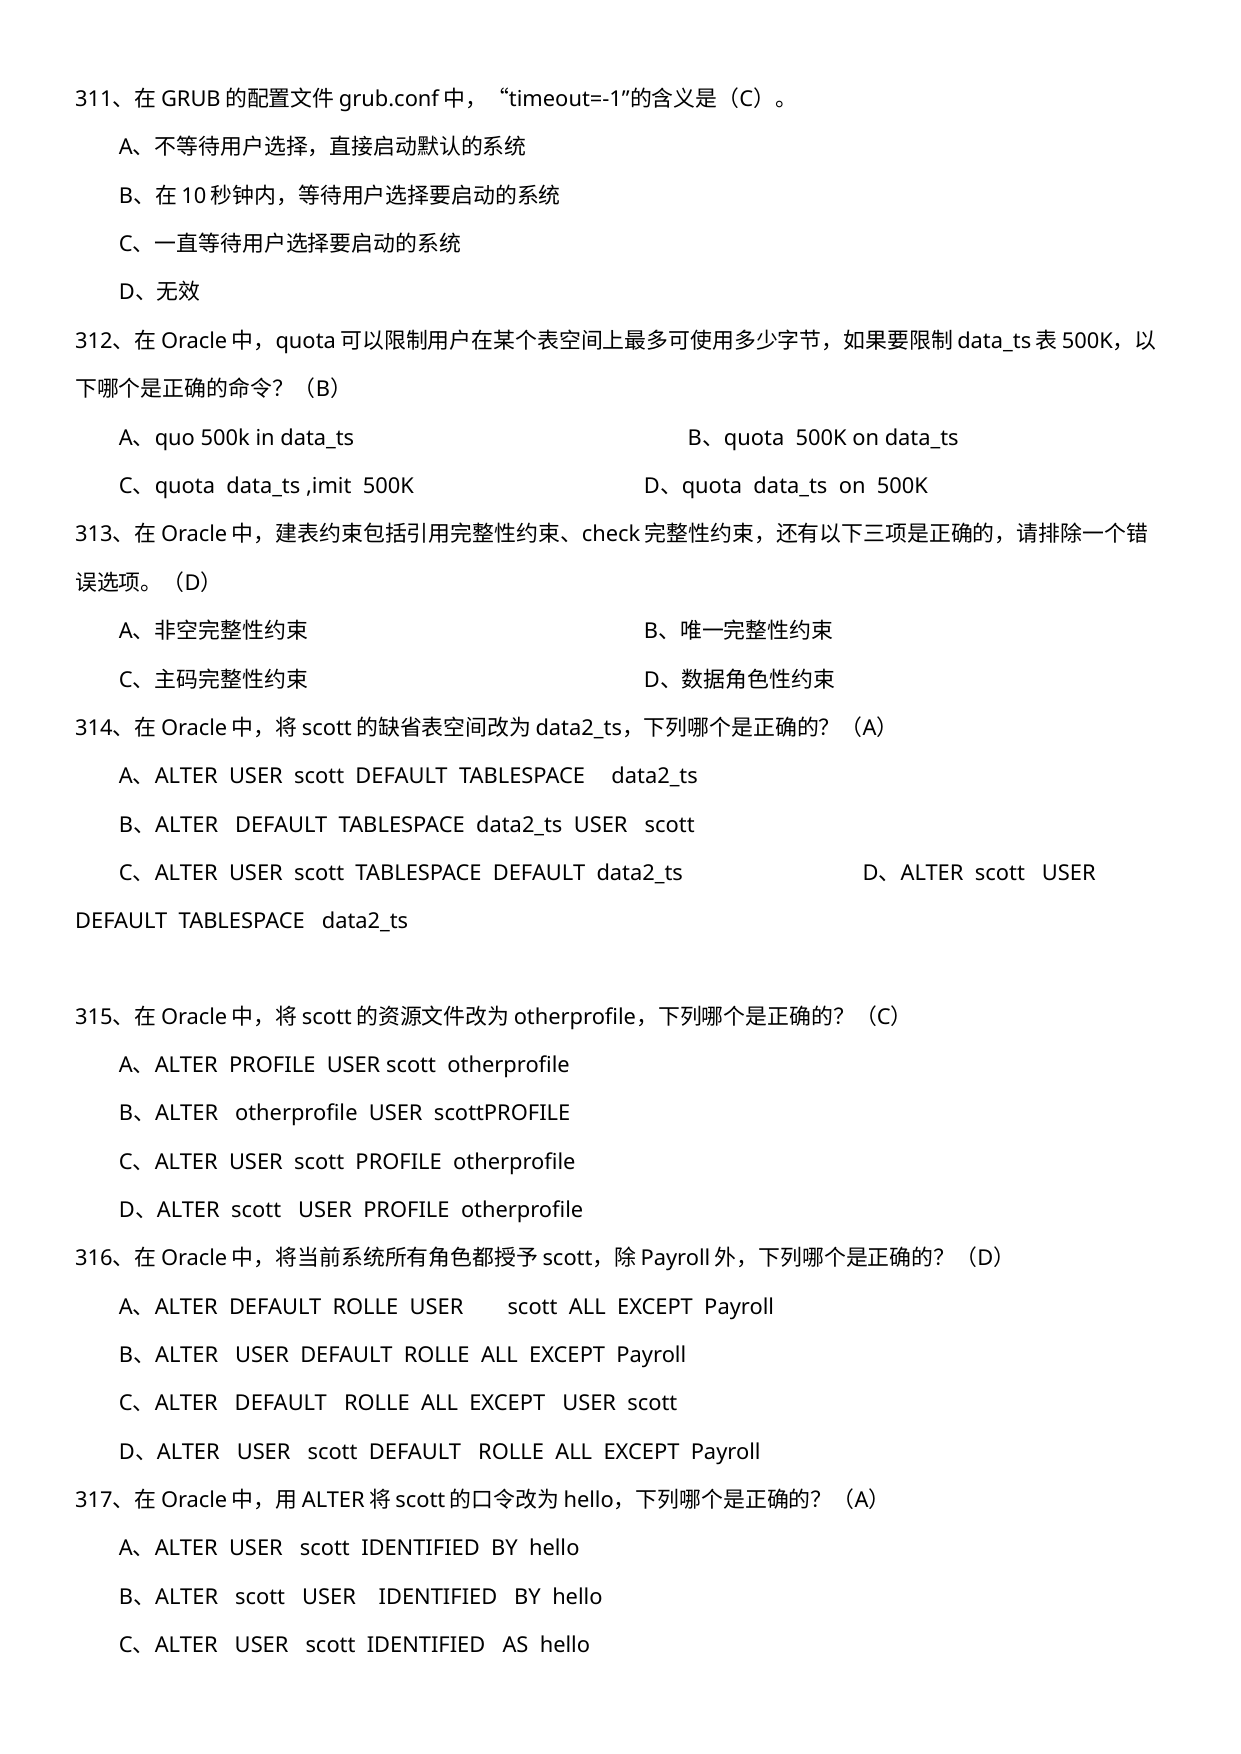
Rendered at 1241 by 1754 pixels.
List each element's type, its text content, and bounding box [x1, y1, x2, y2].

text 315、在Oracle中，将scott的资源文件改为otherprofile，下列哪个是正确的？（C） [75, 998, 1165, 1031]
text B、ALTER scott USER IDENTIFIED BY hello [75, 1578, 1165, 1611]
text C、ALTER USER scott PROFILE otherprofile [75, 1143, 1165, 1176]
text 313、在Oracle中，建表约束包括引用完整性约束、check完整性约束，还有以下三项是正确的，请排除一个错误选项。（D） [75, 516, 1165, 597]
text A、ALTER USER scott IDENTIFIED BY hello [75, 1530, 1165, 1563]
text A、非空完整性约束 B、唯一完整性约束 [75, 613, 1165, 646]
text 316、在Oracle中，将当前系统所有角色都授予scott，除Payroll外，下列哪个是正确的？（D） [75, 1240, 1165, 1273]
text D、ALTER scott USER PROFILE otherprofile [75, 1192, 1165, 1224]
text C、一直等待用户选择要启动的系统 [75, 226, 1165, 258]
text 317、在Oracle中，用ALTER将scott的口令改为hello，下列哪个是正确的？（A） [75, 1482, 1165, 1514]
text B、在10秒钟内，等待用户选择要启动的系统 [75, 177, 1165, 210]
text D、无效 [75, 274, 1165, 307]
text C、ALTER USER scott IDENTIFIED AS hello [75, 1627, 1165, 1659]
text C、主码完整性约束 D、数据角色性约束 [75, 662, 1165, 694]
text A、ALTER PROFILE USER scott otherprofile [75, 1047, 1165, 1079]
text 312、在Oracle中，quota可以限制用户在某个表空间上最多可使用多少字节，如果要限制data_ts表500K，以下哪个是正确的命令？（B） [75, 322, 1165, 404]
text C、quota data_ts ,imit 500K D、quota data_ts on 500K [75, 468, 1165, 500]
text C、ALTER DEFAULT ROLLE ALL EXCEPT USER scott [75, 1385, 1165, 1418]
text C、ALTER USER scott TABLESPACE DEFAULT data2_ts D、ALTER scott USER DEFAULT TABLESPACE data2_ts [75, 855, 1165, 936]
text D、ALTER USER scott DEFAULT ROLLE ALL EXCEPT Payroll [75, 1433, 1165, 1466]
text A、ALTER USER scott DEFAULT TABLESPACE data2_ts [75, 758, 1165, 791]
text A、ALTER DEFAULT ROLLE USER scott ALL EXCEPT Payroll [75, 1288, 1165, 1321]
text A、quo 500k in data_ts B、quota 500K on data_ts [75, 419, 1165, 452]
text 311、在GRUB的配置文件grub.conf中，“timeout=-1”的含义是（C）。 [75, 81, 1165, 113]
text B、ALTER DEFAULT TABLESPACE data2_ts USER scott [75, 807, 1165, 839]
text A、不等待用户选择，直接启动默认的系统 [75, 129, 1165, 162]
text B、ALTER USER DEFAULT ROLLE ALL EXCEPT Payroll [75, 1337, 1165, 1369]
text B、ALTER otherprofile USER scottPROFILE [75, 1095, 1165, 1128]
text 314、在Oracle中，将scott的缺省表空间改为data2_ts，下列哪个是正确的？（A） [75, 710, 1165, 742]
